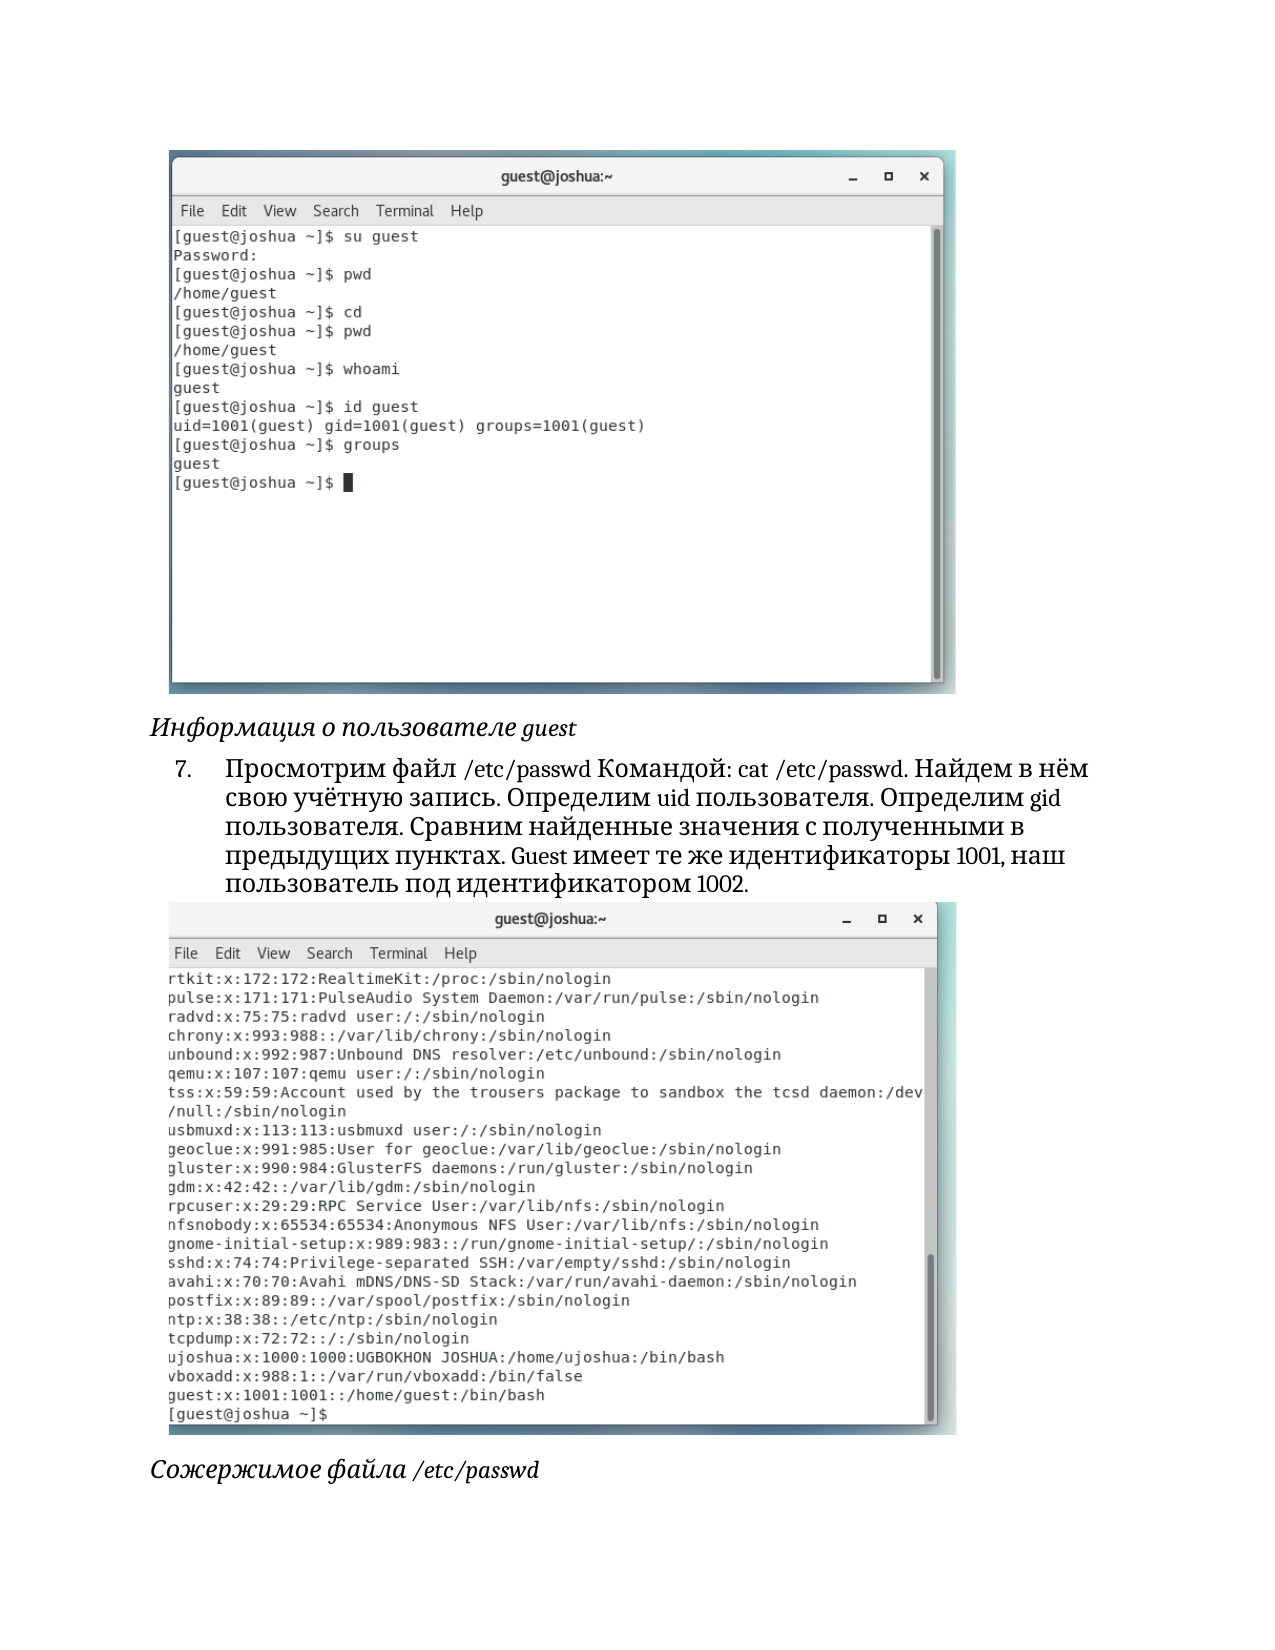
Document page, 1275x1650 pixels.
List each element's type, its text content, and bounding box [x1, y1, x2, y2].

text Сожержимое файла /etc/passwd [150, 1456, 1125, 1484]
list Просмотрим файл /etc/passwd Командой: cat /etc/passwd. Найдем в нём свою учётную запись. Определим uid пользователя. Определим gid пользователя. Сравним найденные значения с полученными в предыдущих пунктах. Guest имеет те же идентификаторы 1001, наш пользователь под идентификатором 1002. [175, 755, 1125, 899]
picture [168, 150, 956, 694]
text Информация о пользователе guest [150, 714, 1125, 743]
picture [168, 902, 957, 1435]
